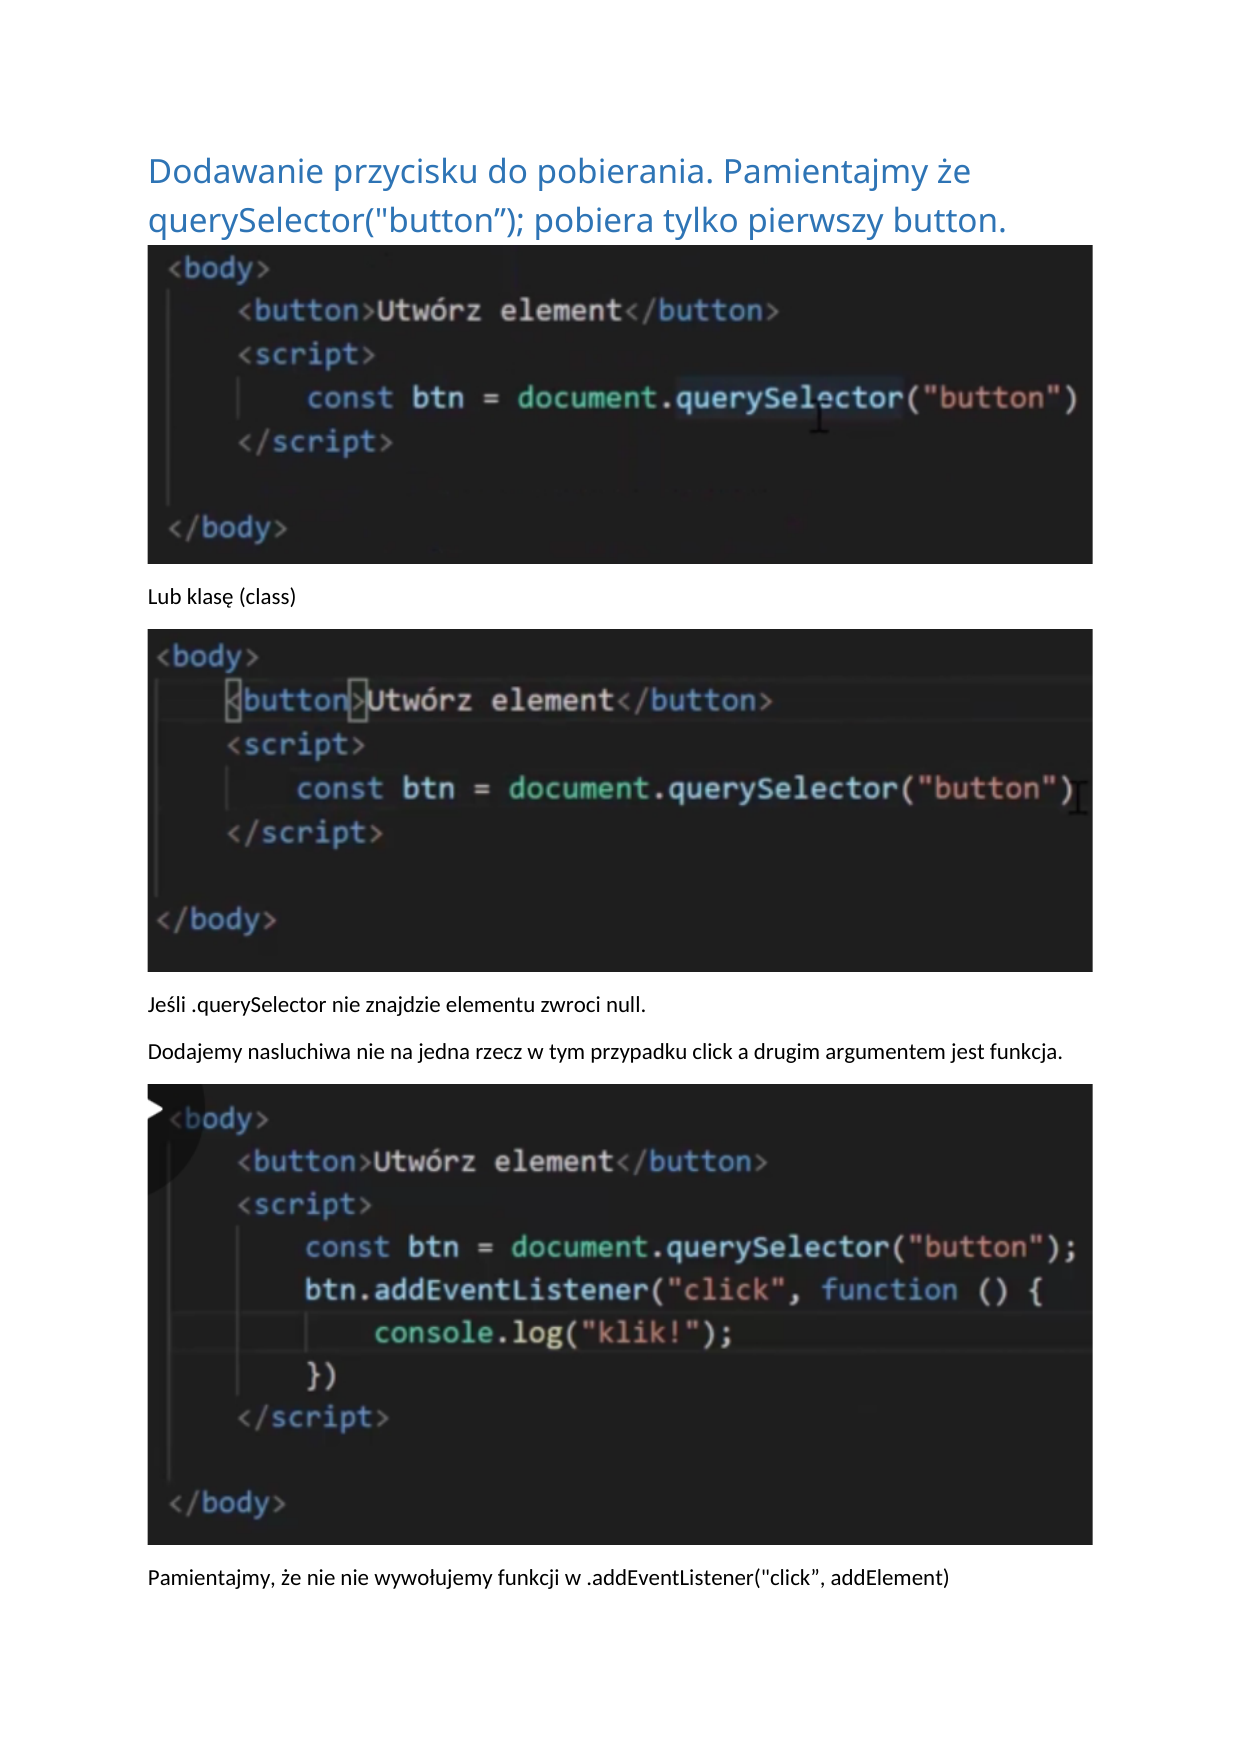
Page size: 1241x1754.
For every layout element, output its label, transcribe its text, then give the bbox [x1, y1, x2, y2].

picture [147, 1084, 1093, 1545]
picture [147, 245, 1093, 564]
subtitle Dodawanie przycisku do pobierania. Pamientajmy że querySelector("button”); pobiera tylko pierwszy button. [148, 148, 1093, 242]
text Dodajemy nasluchiwa nie na jedna rzecz w tym przypadku click a drugim argumentem jest funkcja. [148, 1037, 1093, 1065]
picture [147, 629, 1093, 972]
text Jeśli .querySelector nie znajdzie elementu zwroci null. [148, 990, 1093, 1018]
text Pamientajmy, że nie nie wywołujemy funkcji w .addEventListener("click”, addElement) [148, 1563, 1093, 1591]
text Lub klasę (class) [148, 582, 1093, 611]
